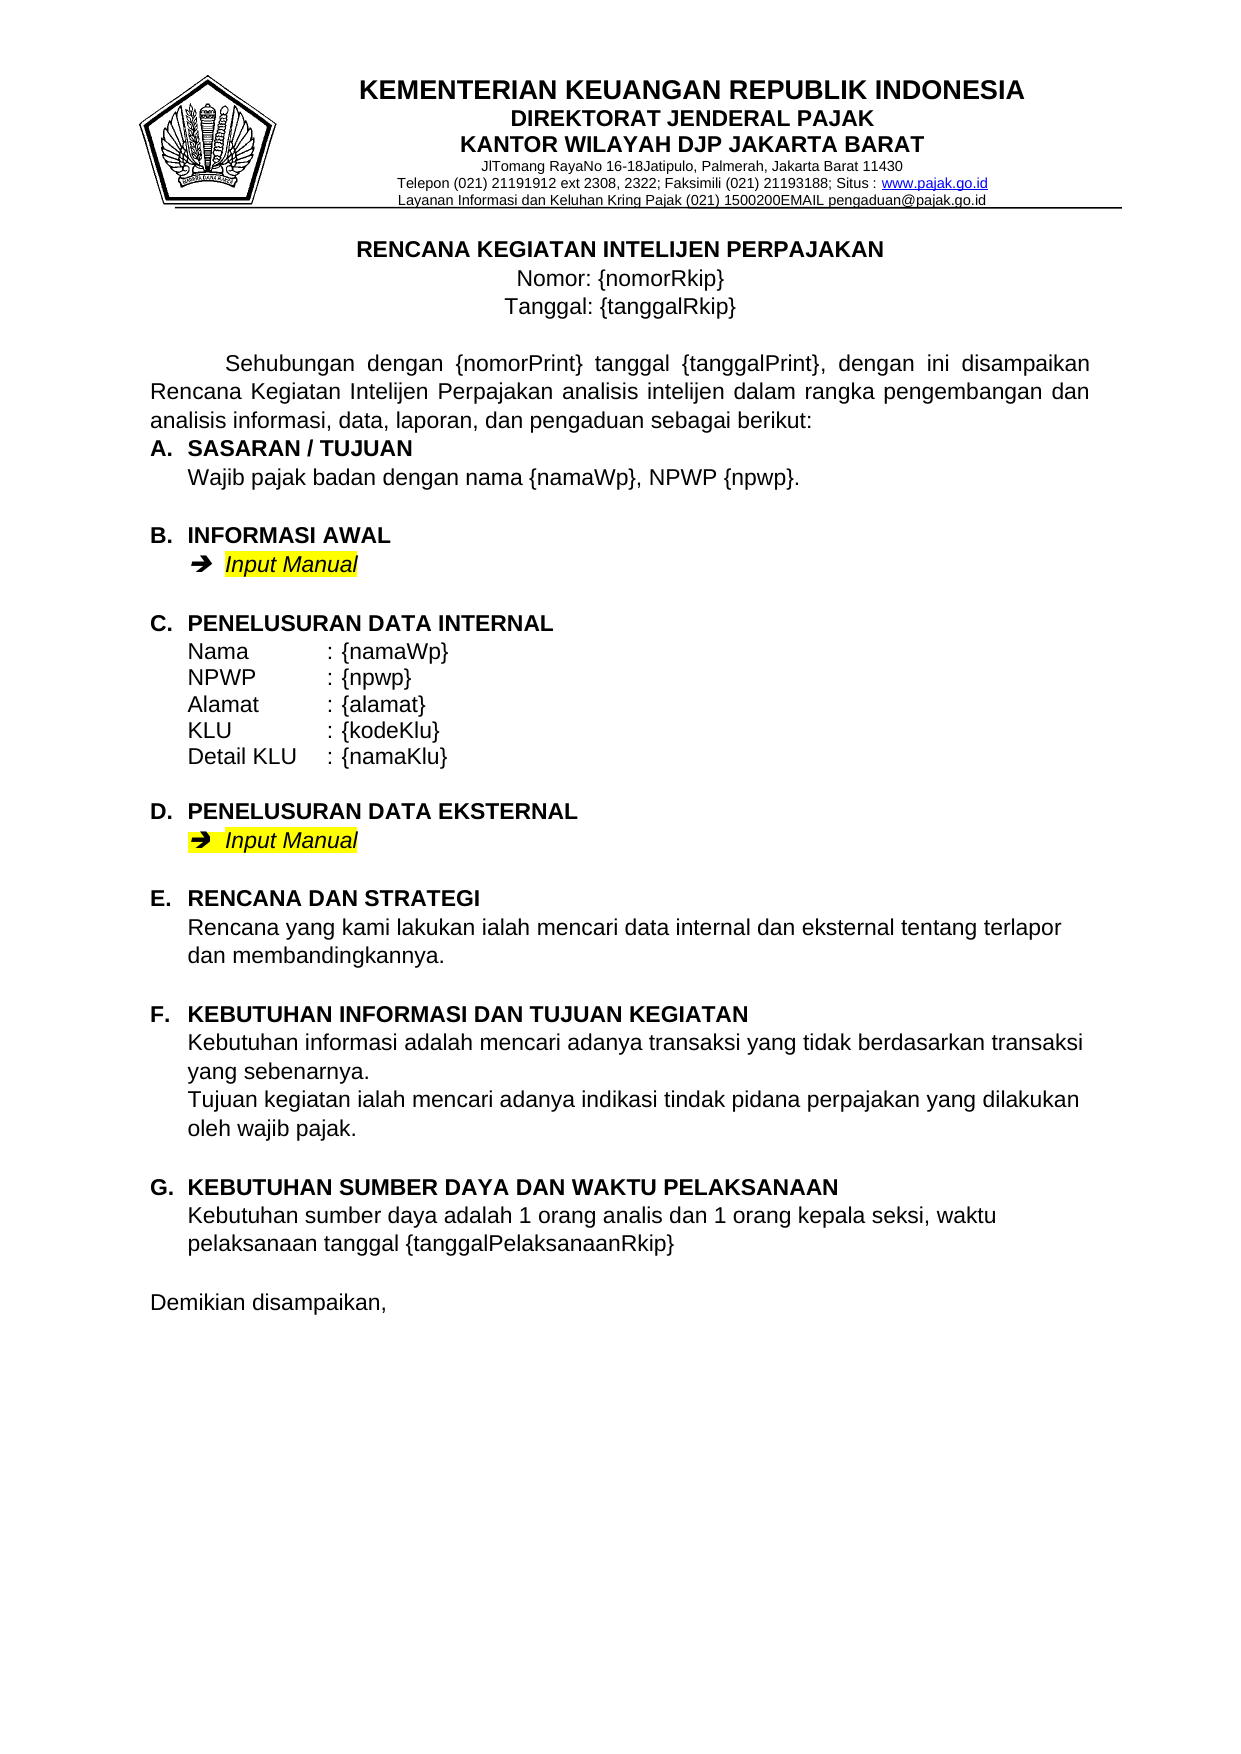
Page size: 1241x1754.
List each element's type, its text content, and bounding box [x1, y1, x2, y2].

text Nomor: {nomorRkip} [150, 264, 1090, 291]
table_cell Detail KLU [188, 743, 327, 770]
table_cell : [327, 717, 341, 743]
table_cell {kodeKlu} [341, 717, 1089, 743]
list SASARAN / TUJUAN [150, 435, 1090, 461]
list Rencana yang kami lakukan ialah mencari data internal dan eksternal tentang terlapor dan membandingkannya. [187, 914, 1090, 999]
table_header {namaWp} [341, 638, 1089, 664]
table_cell Alamat [188, 691, 327, 717]
table_header Nama [188, 638, 327, 664]
list RENCANA DAN STRATEGI [150, 885, 1090, 912]
table_cell {namaKlu} [341, 743, 1089, 770]
list Input Manual [187, 551, 1090, 607]
list Kebutuhan sumber daya adalah 1 orang analis dan 1 orang kepala seksi, waktu pelaksanaan tanggal {tanggalPelaksanaanRkip} [187, 1202, 1090, 1287]
table_cell : [327, 743, 341, 770]
table_cell KLU [188, 717, 327, 743]
picture [135, 72, 280, 217]
text Sehubungan dengan {nomorPrint} tanggal {tanggalPrint}, dengan ini disampaikan Rencana Kegiatan Intelijen Perpajakan analisis intelijen dalam rangka pengembangan dan analisis informasi, data, laporan, dan pengaduan sebagai berikut: [150, 350, 1090, 433]
list Kebutuhan informasi adalah mencari adanya transaksi yang tidak berdasarkan transaksi yang sebenarnya. Tujuan kegiatan ialah mencari adanya indikasi tindak pidana perpajakan yang dilakukan oleh wajib pajak. [187, 1029, 1090, 1171]
list Input Manual [187, 827, 1090, 883]
table_cell {alamat} [341, 691, 1089, 717]
list PENELUSURAN DATA INTERNAL [150, 609, 1090, 636]
table_cell : [327, 691, 341, 717]
list KEBUTUHAN SUMBER DAYA DAN WAKTU PELAKSANAAN [150, 1173, 1090, 1200]
list PENELUSURAN DATA EKSTERNAL [150, 798, 1090, 824]
table_cell NPWP [188, 664, 327, 691]
list Wajib pajak badan dengan nama {namaWp}, NPWP {npwp}. [187, 463, 1090, 520]
list Demikian disampaikan, [150, 1289, 1090, 1315]
list KEBUTUHAN INFORMASI DAN TUJUAN KEGIATAN [150, 1001, 1090, 1027]
text Tanggal: {tanggalRkip} [150, 293, 1090, 319]
text RENCANA KEGIATAN INTELIJEN PERPAJAKAN [150, 236, 1090, 262]
table_cell : [327, 664, 341, 691]
table_cell {npwp} [341, 664, 1089, 691]
table_header : [327, 638, 341, 664]
list INFORMASI AWAL [150, 522, 1090, 549]
